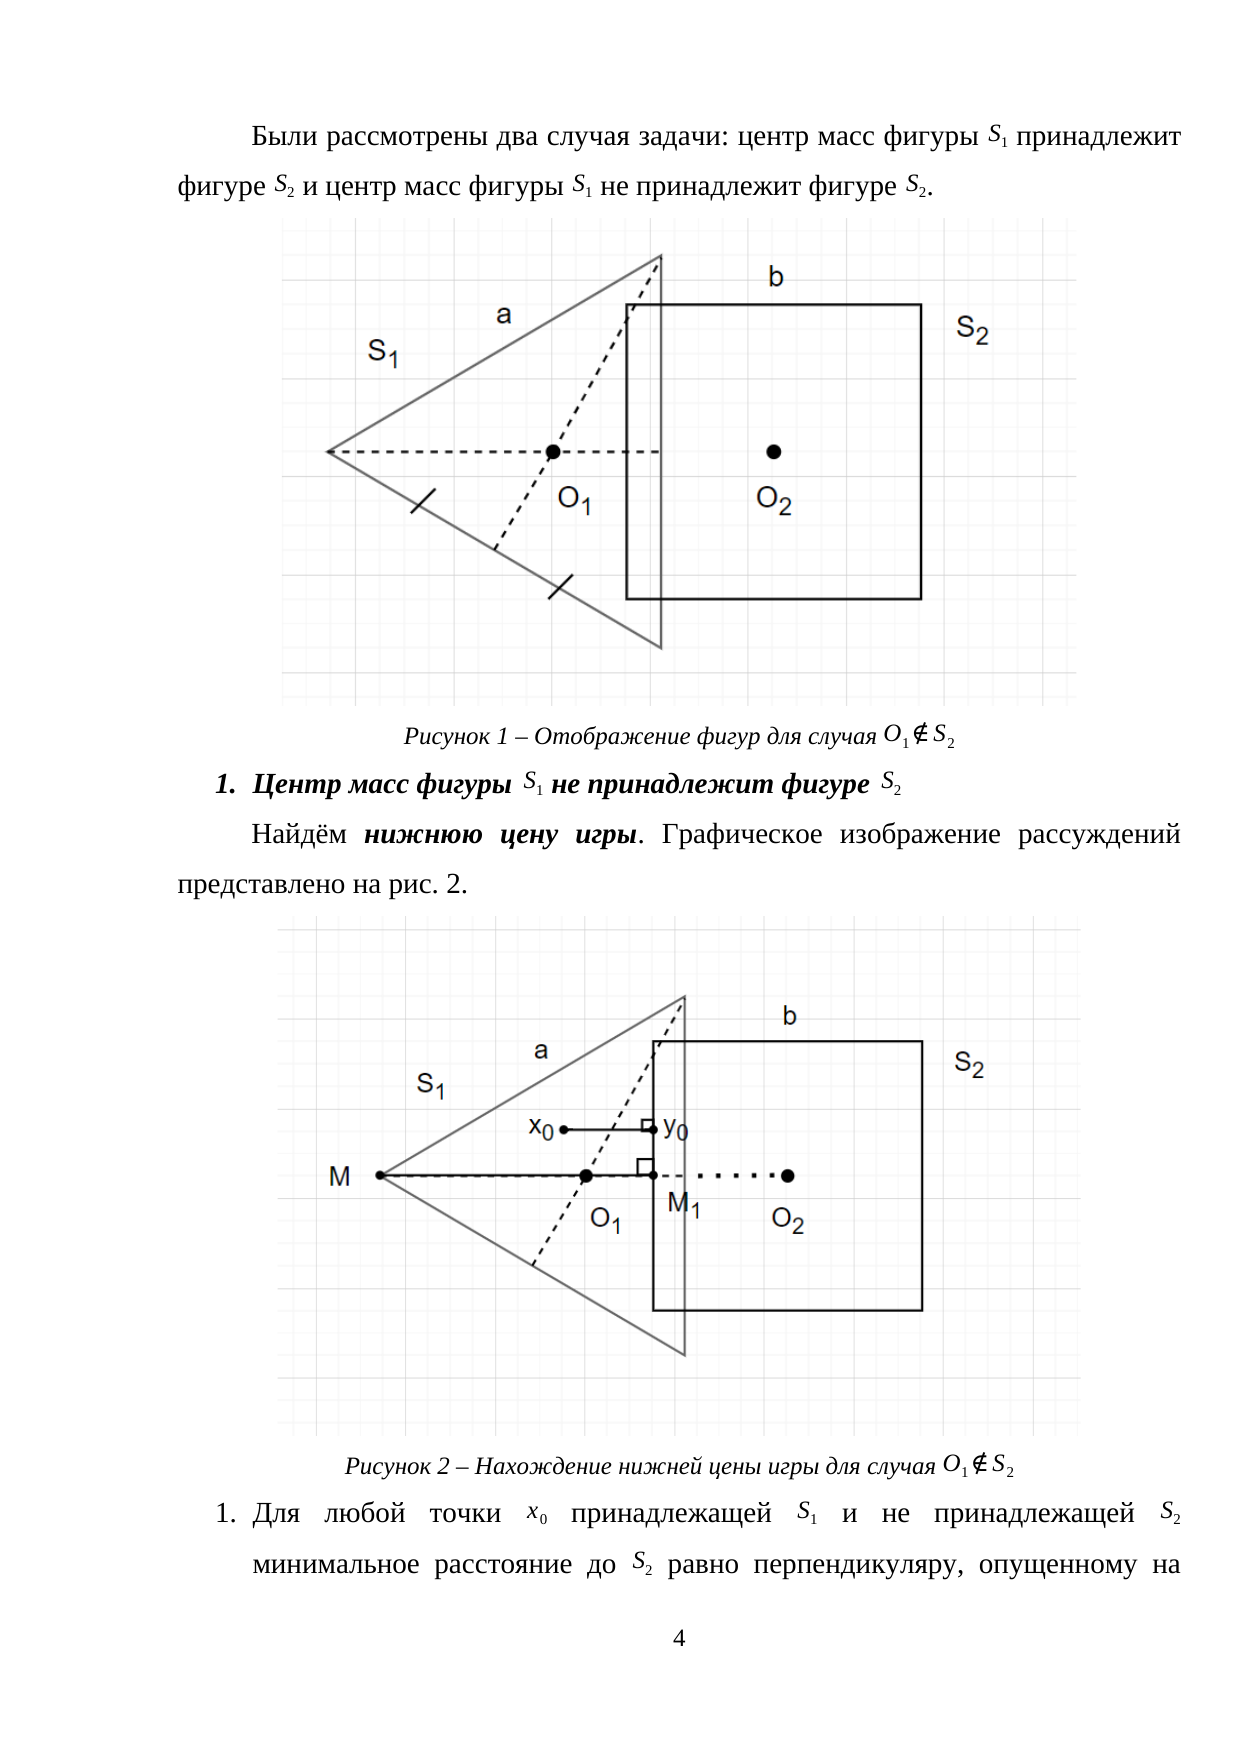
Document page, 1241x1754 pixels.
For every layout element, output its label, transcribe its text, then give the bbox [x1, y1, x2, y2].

text Найдём нижнюю цену игры. Графическое изображение рассуждений представлено на рис. 2. [177, 816, 1181, 900]
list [215, 1496, 1181, 1579]
picture [277, 916, 1081, 1436]
text Были рассмотрены два случая задачи: центр масс фигуры принадлежит фигуре и центр масс фигуры не принадлежит фигуре . [177, 118, 1181, 202]
picture [281, 218, 1077, 706]
list Центр масс фигуры не принадлежит фигуре [215, 766, 1181, 799]
text Рисунок 1 – Отображение фигур для случая [177, 720, 1181, 751]
text Рисунок 2 – Нахождение нижней цены игры для случая [177, 1450, 1181, 1481]
